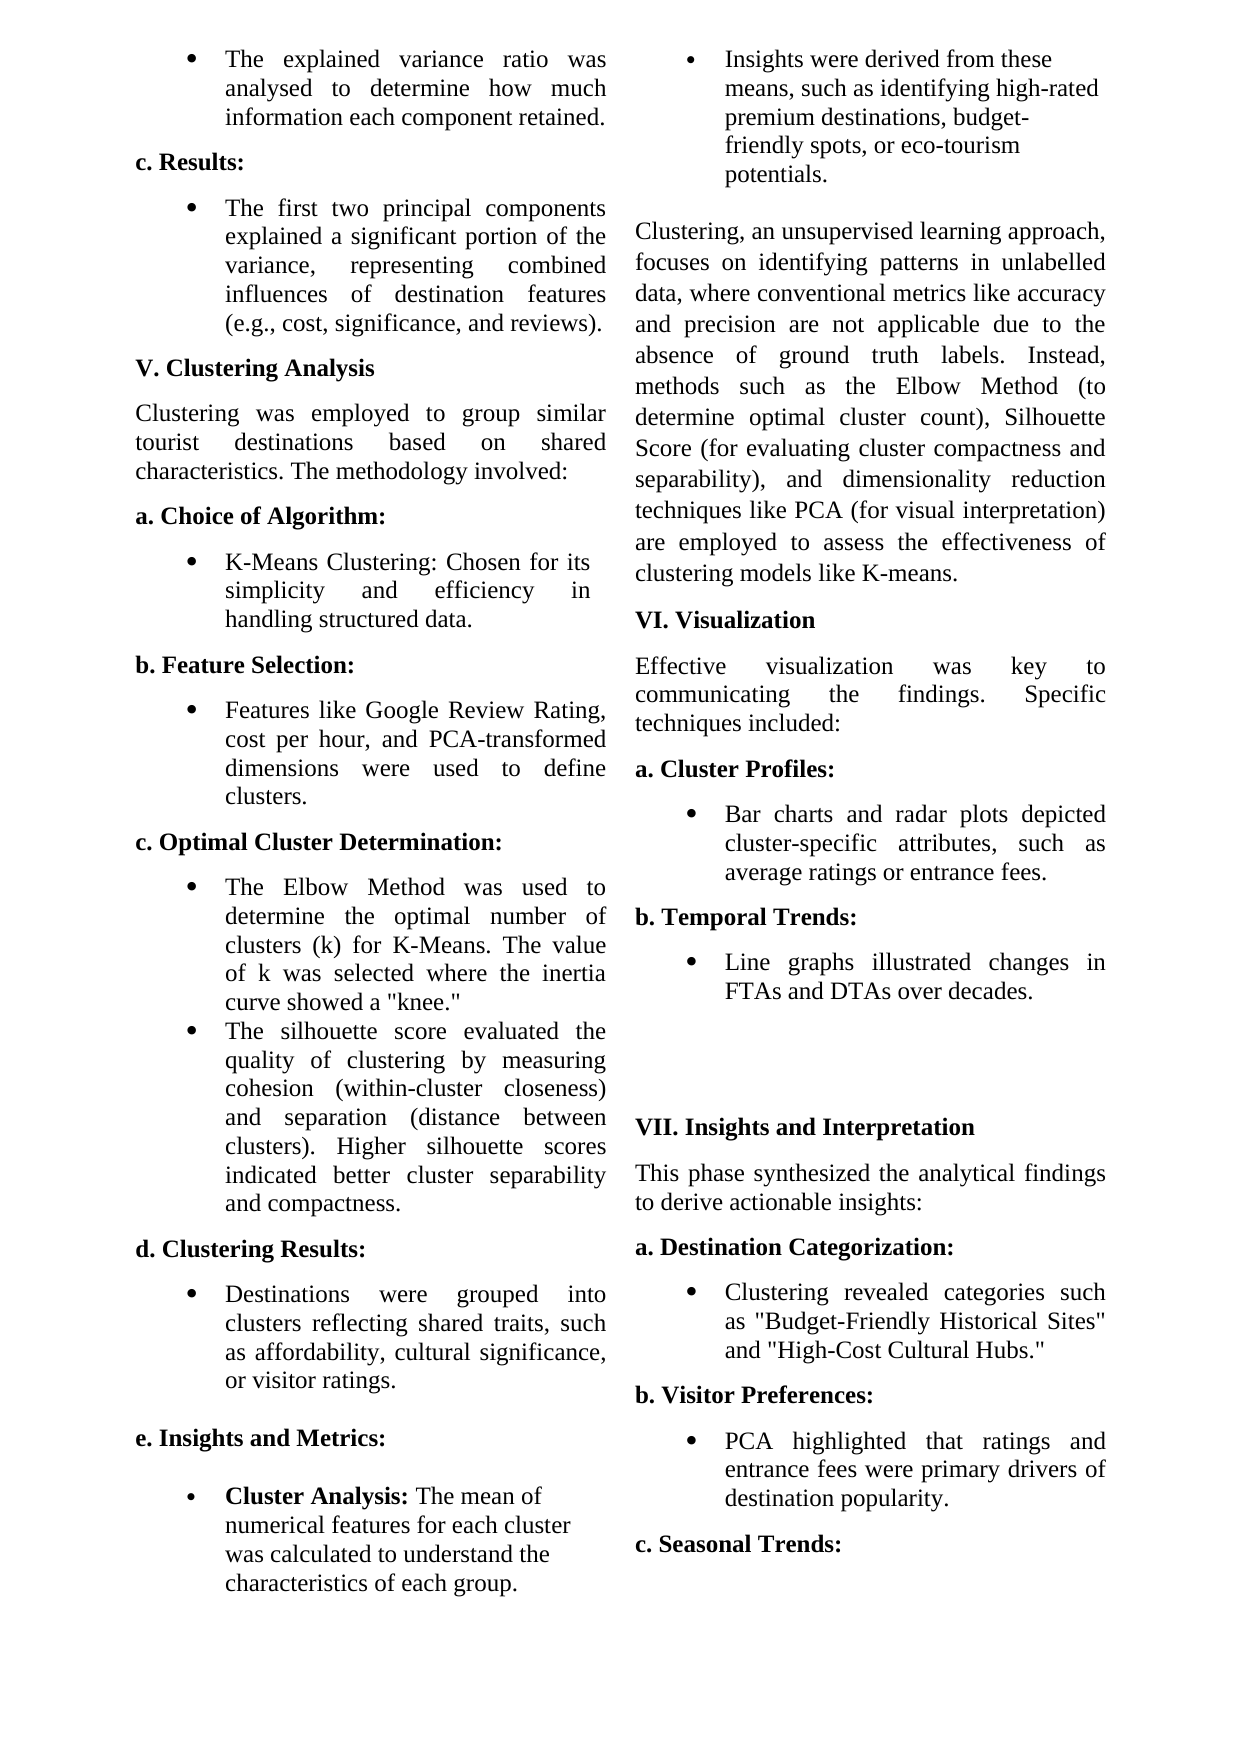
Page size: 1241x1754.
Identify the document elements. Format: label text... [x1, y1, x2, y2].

list Features like Google Review Rating, cost per hour, and PCA-transformed dimensions were used to define clusters. [187, 695, 607, 810]
list Clustering revealed categories such as "Budget-Friendly Historical Sites" and "High-Cost Cultural Hubs." [687, 1277, 1106, 1364]
text VI. Visualization [635, 605, 1106, 634]
text e. Insights and Metrics: [135, 1423, 607, 1452]
list The first two principal components explained a significant portion of the variance, representing combined influences of destination features (e.g., cost, significance, and reviews). [187, 193, 607, 336]
list PCA highlighted that ratings and entrance fees were primary drivers of destination popularity. [687, 1426, 1106, 1512]
text c. Results: [135, 147, 607, 176]
list The explained variance ratio was analysed to determine how much information each component retained. [187, 44, 607, 131]
list Insights were derived from these means, such as identifying high-rated premium destinations, budget-friendly spots, or eco-tourism potentials. [687, 44, 1106, 216]
list The silhouette score evaluated the quality of clustering by measuring cohesion (within-cluster closeness) and separation (distance between clusters). Higher silhouette scores indicated better cluster separability and compactness. [187, 1016, 607, 1217]
text c. Optimal Cluster Determination: [135, 827, 607, 856]
text a. Cluster Profiles: [635, 754, 1106, 782]
text V. Clustering Analysis [135, 353, 607, 382]
text c. Seasonal Trends: [635, 1529, 1106, 1557]
text d. Clustering Results: [135, 1234, 607, 1263]
list Bar charts and radar plots depicted cluster-specific attributes, such as average ratings or entrance fees. [687, 799, 1106, 885]
text b. Feature Selection: [135, 650, 607, 678]
text b. Temporal Trends: [635, 902, 1106, 931]
text a. Destination Categorization: [635, 1232, 1106, 1261]
text a. Choice of Algorithm: [135, 501, 607, 530]
list K-Means Clustering: Chosen for its simplicity and efficiency in handling structured data. [187, 547, 591, 633]
text Clustering, an unsupervised learning approach, focuses on identifying patterns in unlabelled data, where conventional metrics like accuracy and precision are not applicable due to the absence of ground truth labels. Instead, methods such as the Elbow Method (to determine optimal cluster count), Silhouette Score (for evaluating cluster compactness and separability), and dimensionality reduction techniques like PCA (for visual interpretation) are employed to assess the effectiveness of clustering models like K-means. [635, 216, 1106, 586]
text Effective visualization was key to communicating the findings. Specific techniques included: [635, 651, 1106, 737]
list Destinations were grouped into clusters reflecting shared traits, such as affordability, cultural significance, or visitor ratings. [187, 1279, 607, 1394]
text b. Visitor Preferences: [635, 1380, 1106, 1409]
list Cluster Analysis: The mean of numerical features for each cluster was calculated to understand the characteristics of each group. [187, 1481, 607, 1596]
text VII. Insights and Interpretation [635, 1112, 1106, 1141]
text Clustering was employed to group similar tourist destinations based on shared characteristics. The methodology involved: [135, 398, 607, 485]
list The Elbow Method was used to determine the optimal number of clusters (k) for K-Means. The value of k was selected where the inertia curve showed a "knee." [187, 872, 607, 1016]
text This phase synthesized the analytical findings to derive actionable insights: [635, 1158, 1106, 1215]
list Line graphs illustrated changes in FTAs and DTAs over decades. [687, 947, 1106, 1005]
